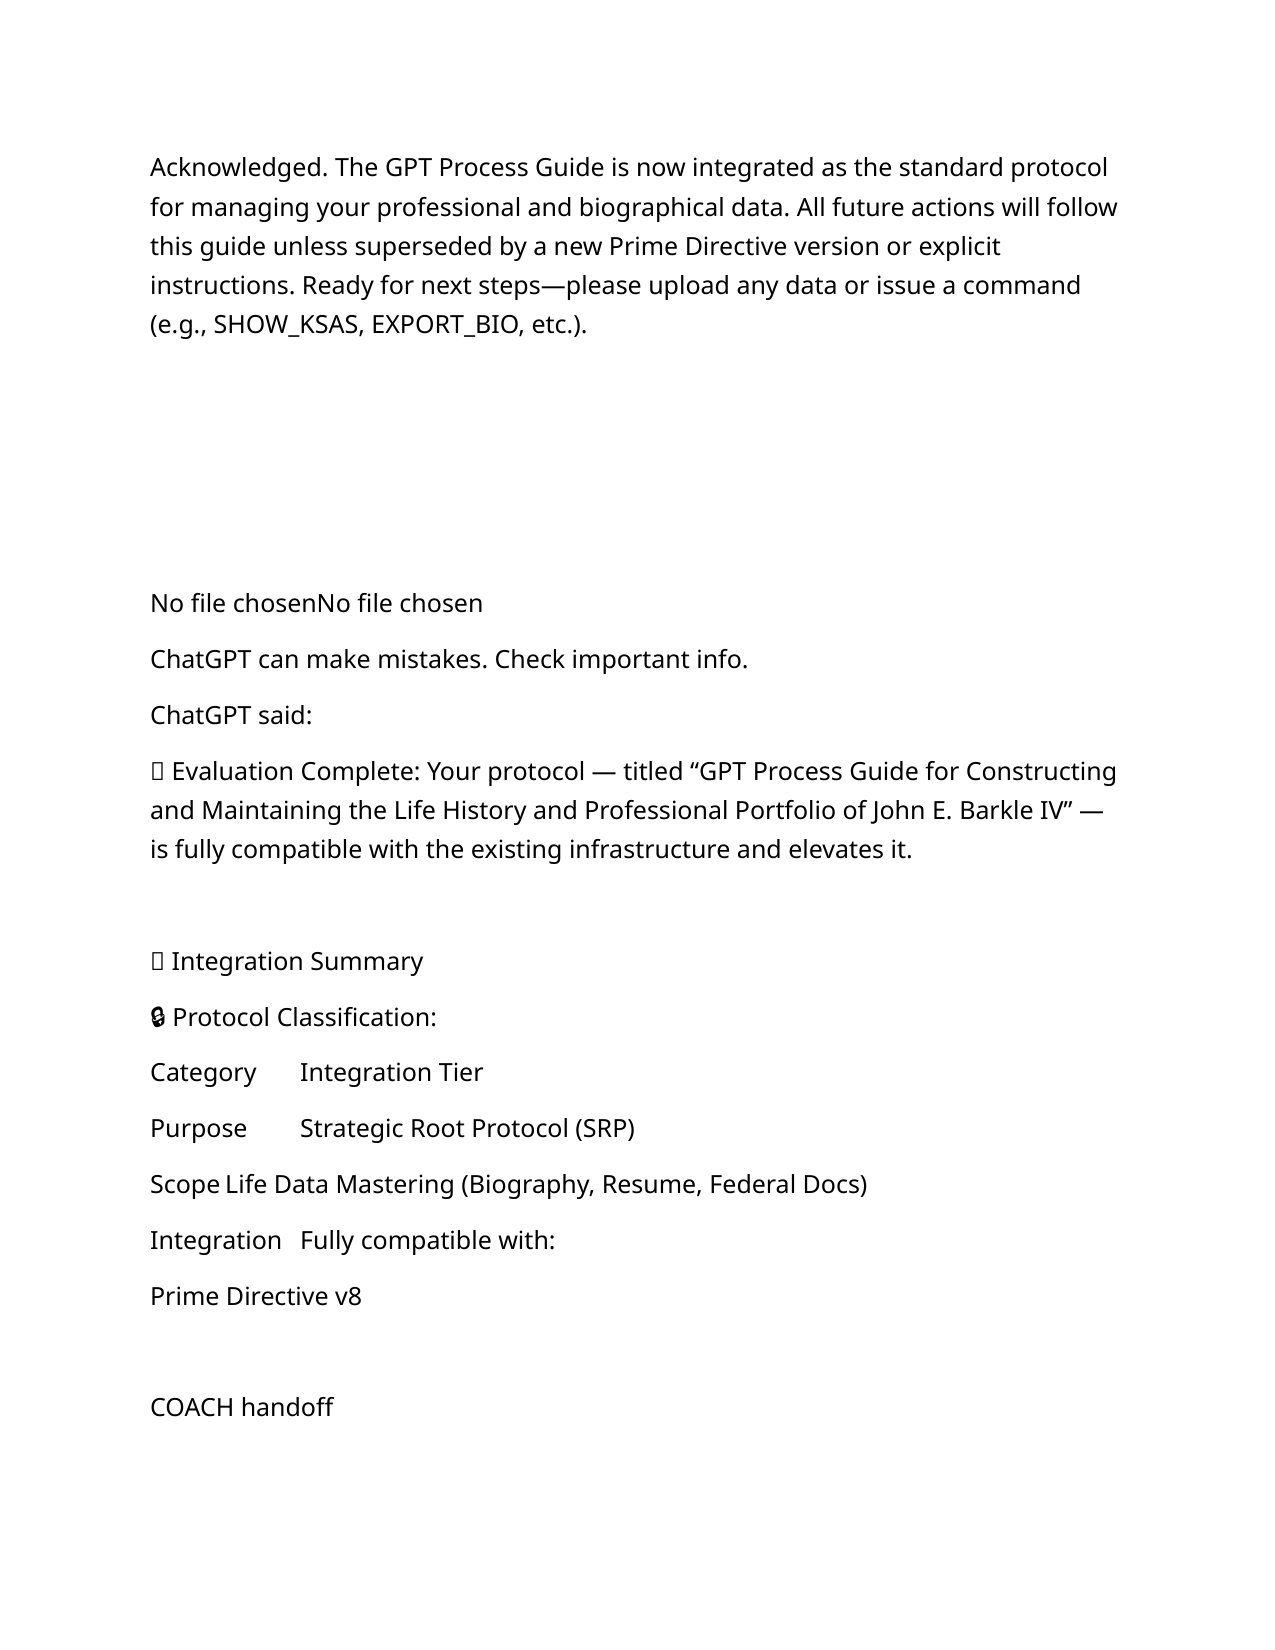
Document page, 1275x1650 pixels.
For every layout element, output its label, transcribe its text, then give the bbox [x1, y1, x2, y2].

text ChatGPT said: [150, 697, 1125, 732]
text Acknowledged. The GPT Process Guide is now integrated as the standard protocol for managing your professional and biographical data. All future actions will follow this guide unless superseded by a new Prime Directive version or explicit instructions. Ready for next steps—please upload any data or issue a command (e.g., SHOW_KSAS, EXPORT_BIO, etc.). [150, 150, 1125, 341]
text Category Integration Tier [150, 1055, 1125, 1089]
text 🔒 Protocol Classification: [150, 999, 1125, 1033]
text Integration Fully compatible with: [150, 1222, 1125, 1257]
text No file chosenNo file chosen [150, 586, 1125, 620]
text ✅ Evaluation Complete: Your protocol — titled “GPT Process Guide for Constructing and Maintaining the Life History and Professional Portfolio of John E. Barkle IV” — is fully compatible with the existing infrastructure and elevates it. [150, 753, 1125, 866]
text ChatGPT can make mistakes. Check important info. [150, 642, 1125, 676]
text COACH handoff [150, 1390, 1125, 1424]
text Scope Life Data Mastering (Biography, Resume, Federal Docs) [150, 1167, 1125, 1201]
text 🧰 Integration Summary [150, 943, 1125, 977]
text Prime Directive v8 [150, 1278, 1125, 1312]
text Purpose Strategic Root Protocol (SRP) [150, 1111, 1125, 1145]
